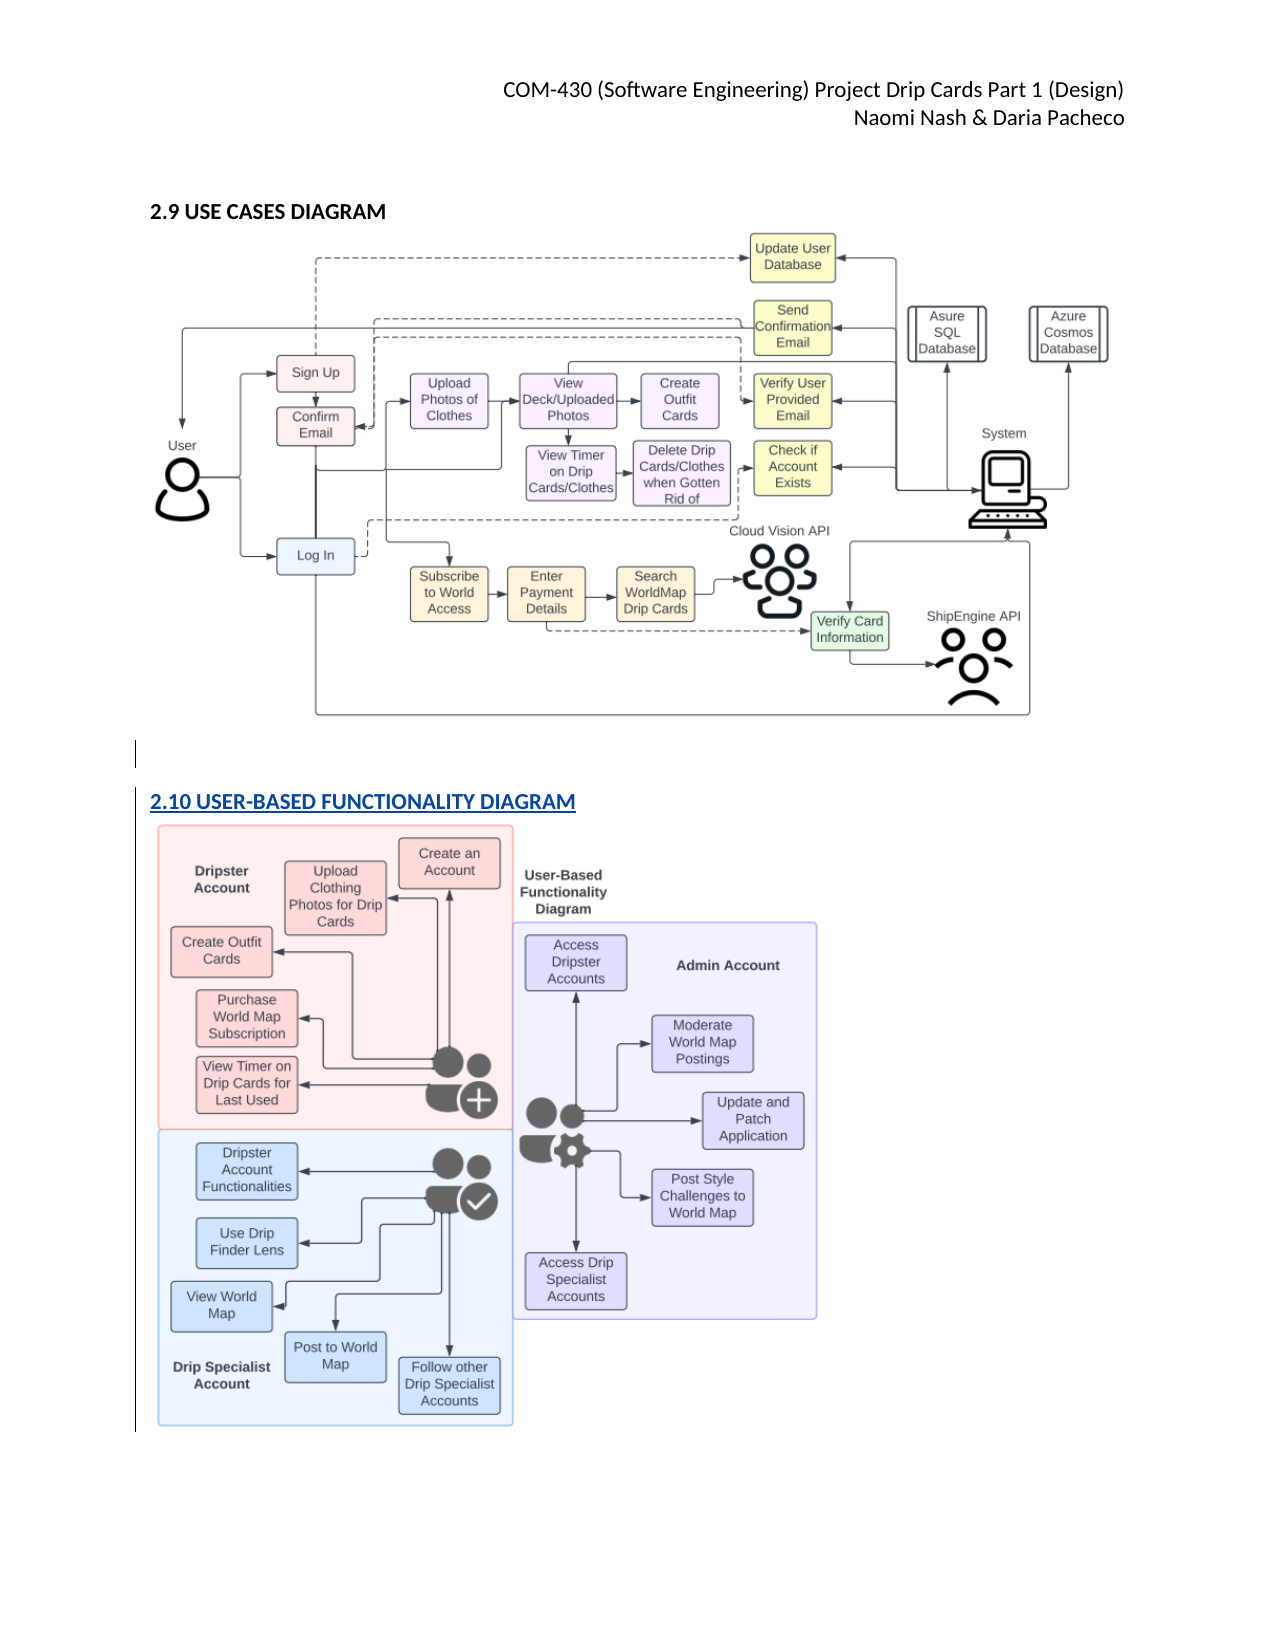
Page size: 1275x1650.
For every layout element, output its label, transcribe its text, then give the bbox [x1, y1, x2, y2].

picture [150, 817, 823, 1433]
picture [150, 227, 1115, 722]
